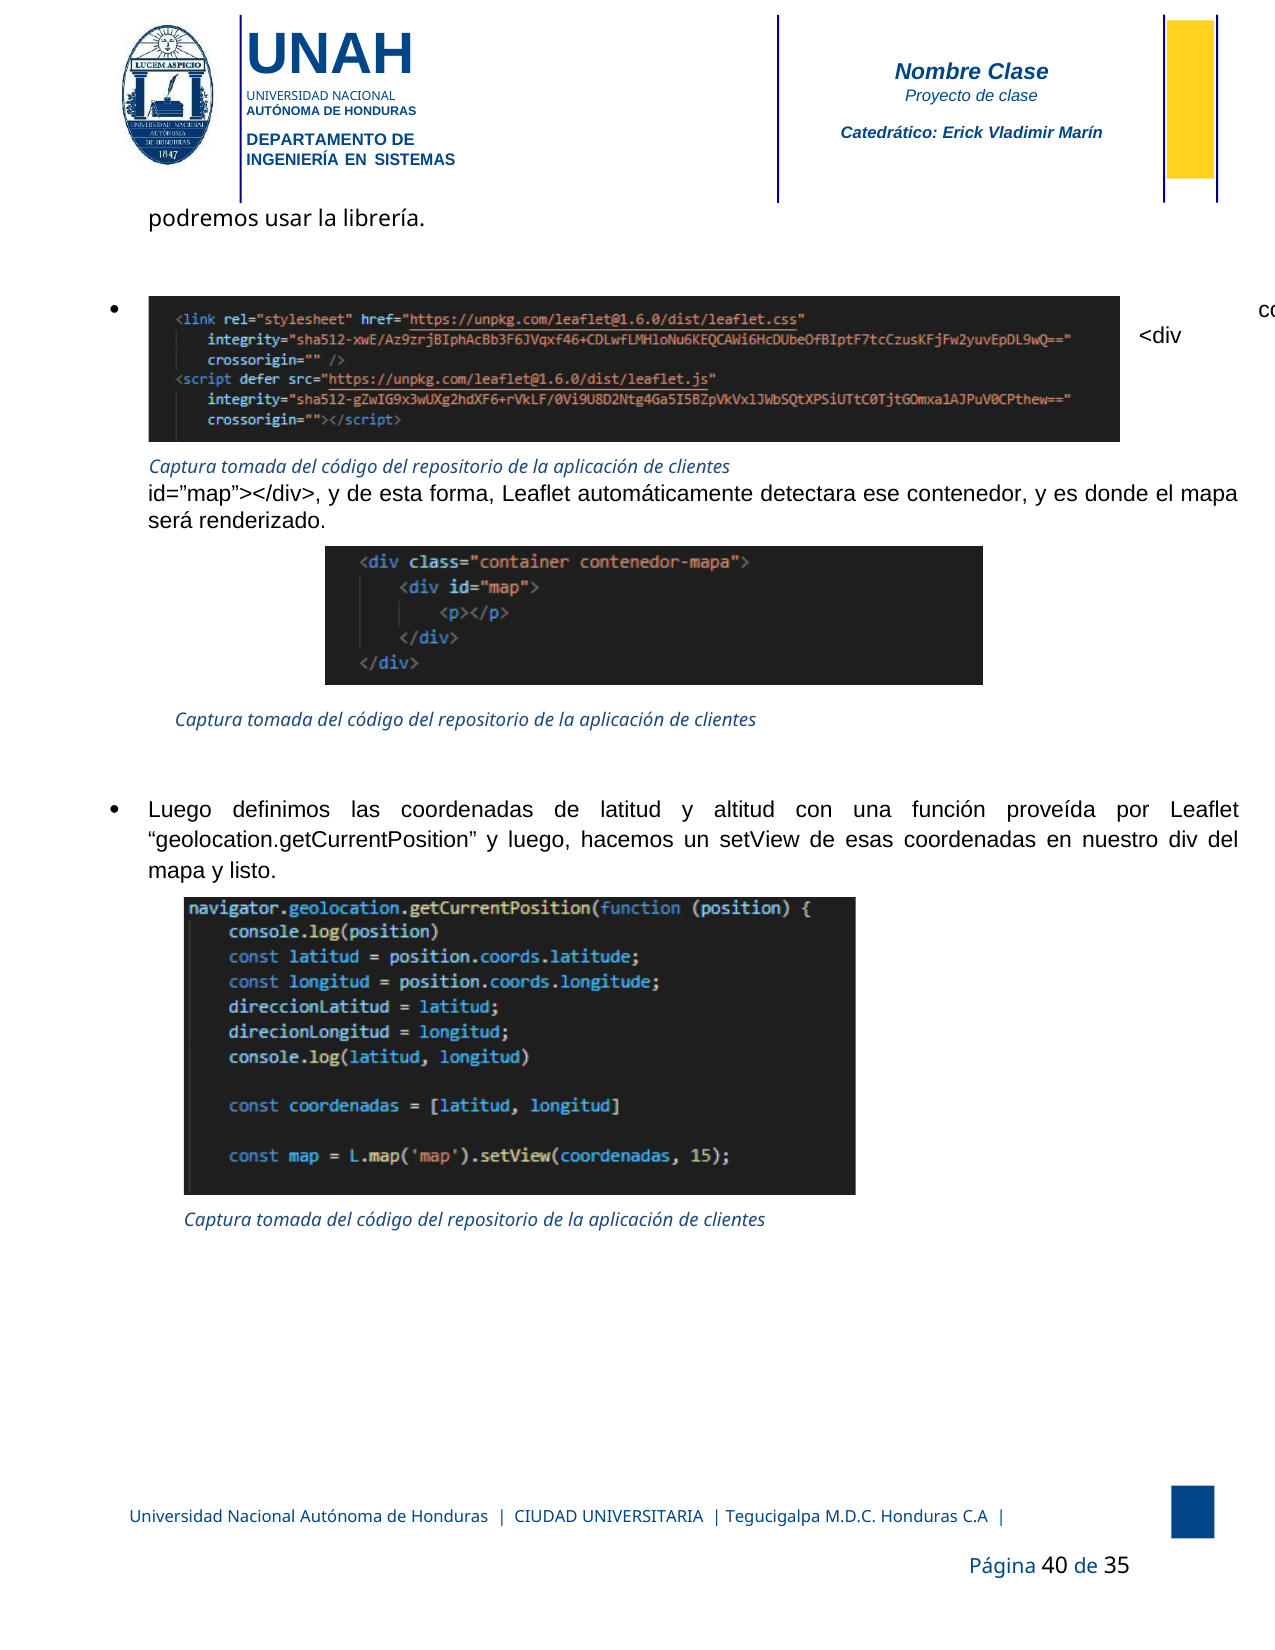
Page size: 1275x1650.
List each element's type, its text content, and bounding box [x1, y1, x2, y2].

list Para que Leaflet funcione, empezaremos agregando su cdn a nuestro archivo index.html y luego, podremos usar la librería. [110, 202, 1239, 233]
picture [113, 20, 220, 166]
list Luego definimos las coordenadas de latitud y altitud con una función proveída por Leaflet “geolocation.getCurrentPosition” y luego, hacemos un setView de esas coordenadas en nuestro div del mapa y listo. [110, 796, 1239, 883]
picture [183, 897, 856, 1195]
picture [148, 296, 1120, 442]
picture [325, 546, 983, 685]
